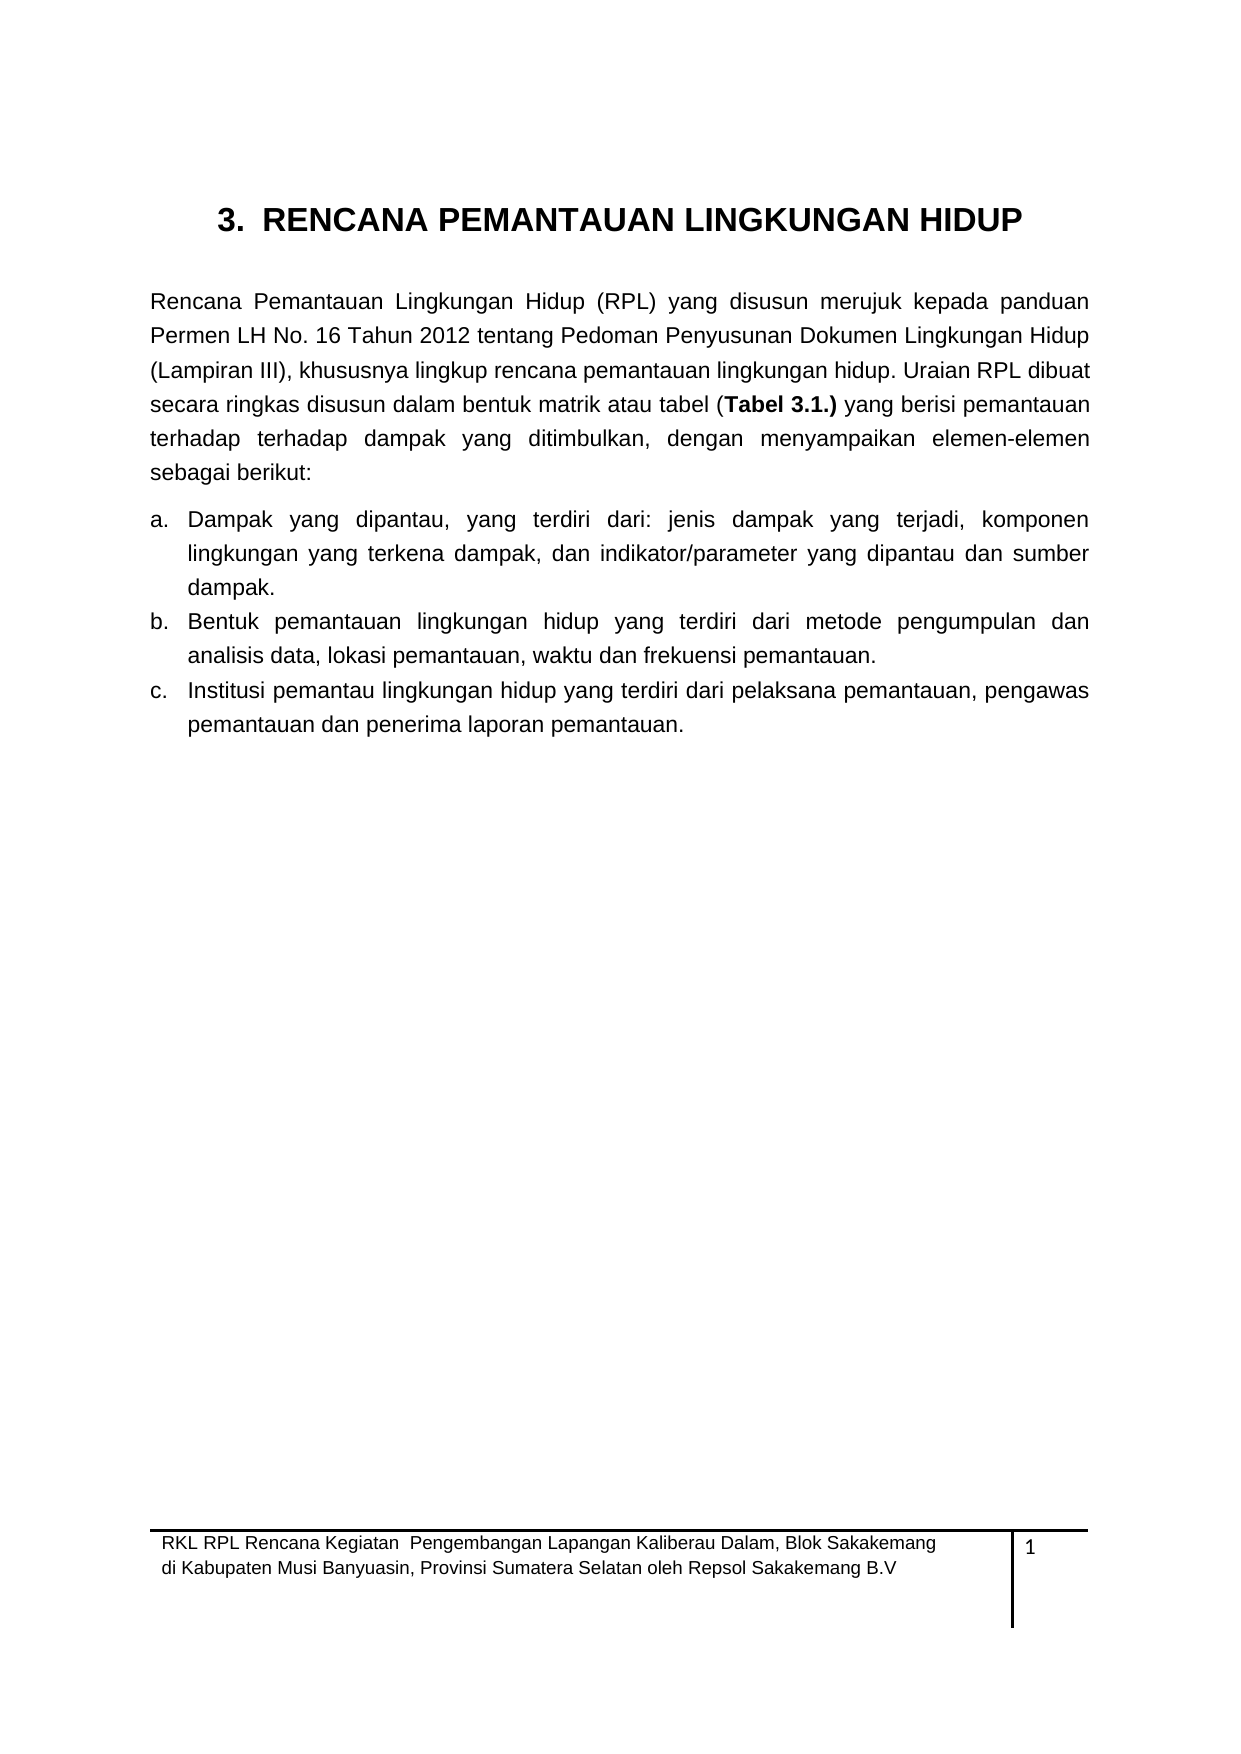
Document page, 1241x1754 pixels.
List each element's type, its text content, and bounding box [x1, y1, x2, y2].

text Bentuk pemantauan lingkungan hidup yang terdiri dari metode pengumpulan dan analisis data, lokasi pemantauan, waktu dan frekuensi pemantauan. [150, 608, 1090, 669]
list Dampak yang dipantau, yang terdiri dari: jenis dampak yang terjadi, komponen lingkungan yang terkena dampak, dan indikator/parameter yang dipantau dan sumber dampak. [150, 506, 1090, 601]
text Institusi pemantau lingkungan hidup yang terdiri dari pelaksana pemantauan, pengawas pemantauan dan penerima laporan pemantauan. [150, 677, 1090, 737]
text Rencana Pemantauan Lingkungan Hidup (RPL) yang disusun merujuk kepada panduan Permen LH No. 16 Tahun 2012 tentang Pedoman Penyusunan Dokumen Lingkungan Hidup (Lampiran III), khususnya lingkup rencana pemantauan lingkungan hidup. Uraian RPL dibuat secara ringkas disusun dalam bentuk matrik atau tabel (Tabel 3.1.) yang berisi pemantauan terhadap terhadap dampak yang ditimbulkan, dengan menyampaikan elemen-elemen sebagai berikut: [150, 288, 1090, 486]
subtitle RENCANA PEMANTAUAN LINGKUNGAN HIDUP [150, 200, 1090, 283]
